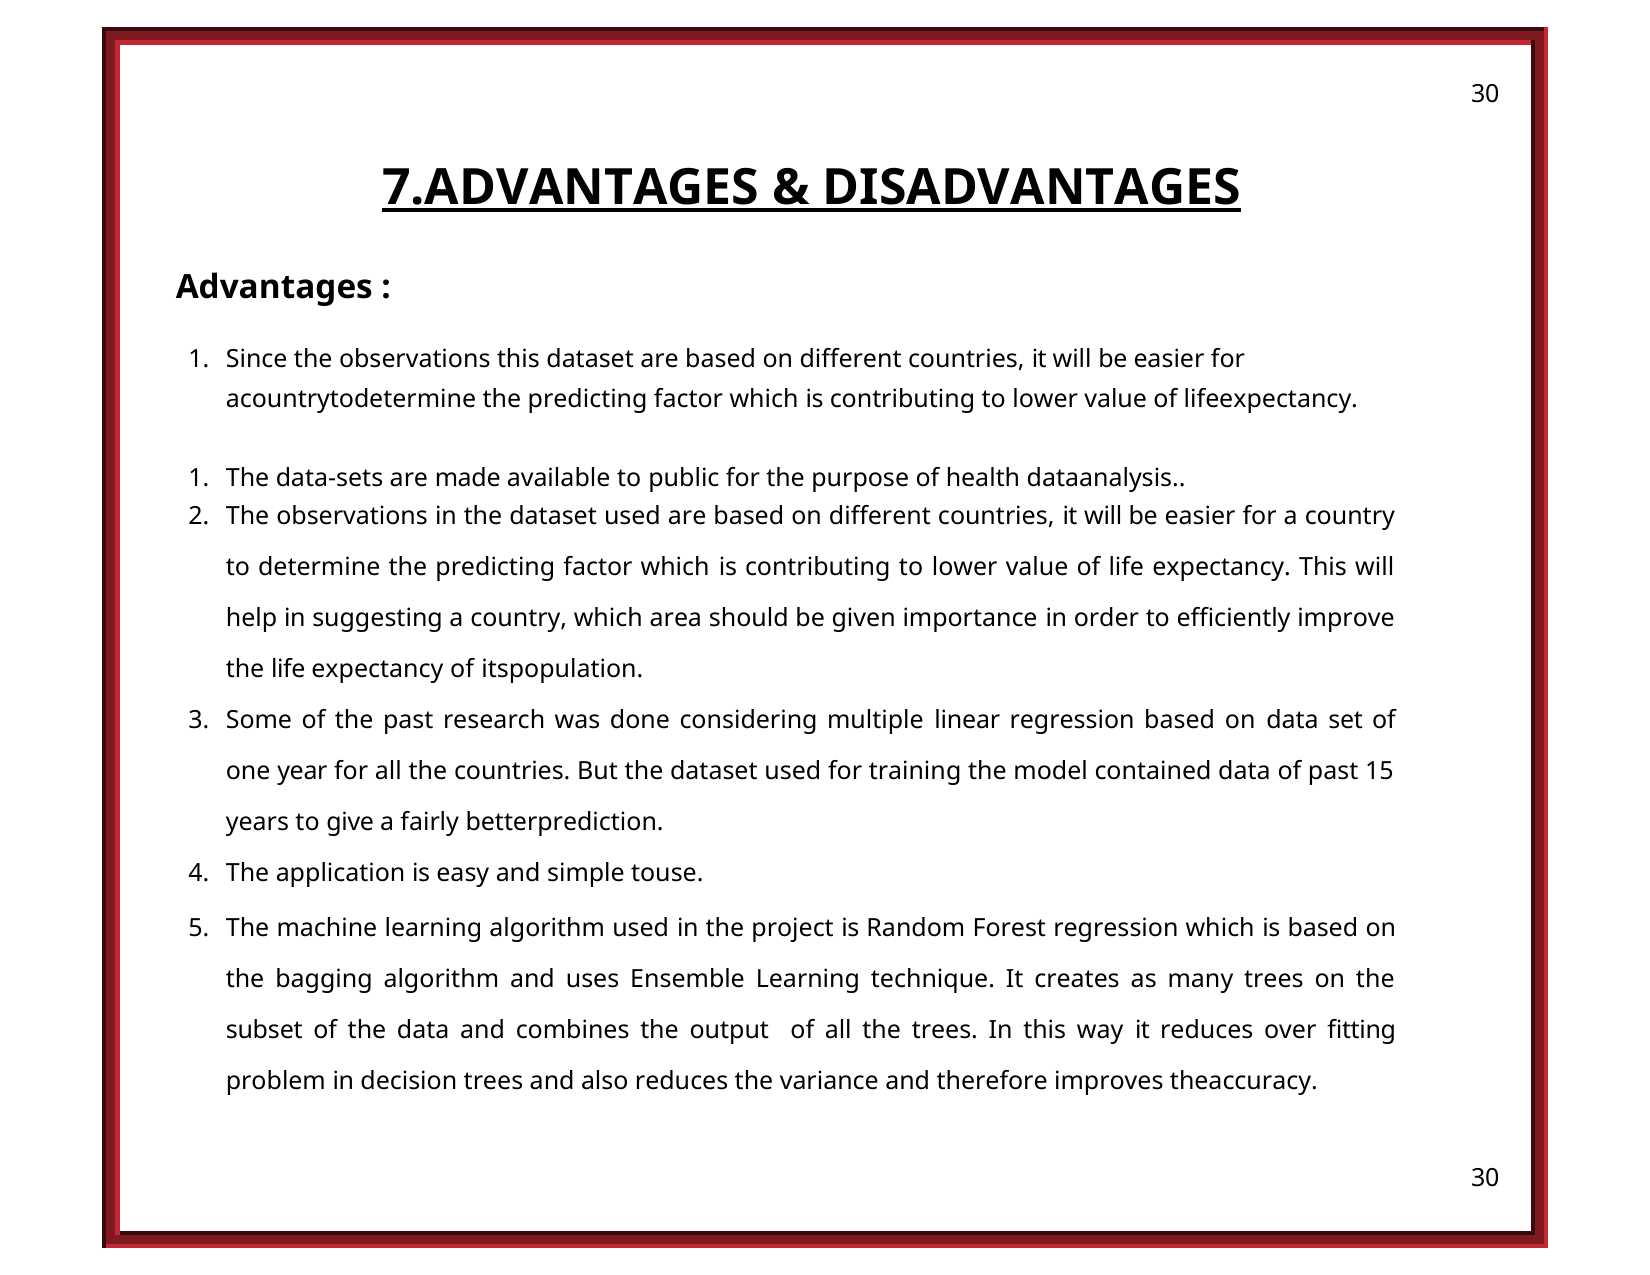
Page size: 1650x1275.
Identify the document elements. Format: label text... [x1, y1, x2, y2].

list The observations in the dataset used are based on different countries, it will be easier for a country to determine the predicting factor which is contributing to lower value of life expectancy. This will help in suggesting a country, which area should be given importance in order to efficiently improve the life expectancy of itspopulation. [188, 497, 1395, 684]
text Advantages : [176, 263, 1434, 308]
list Since the observations this dataset are based on different countries, it will be easier for acountrytodetermine the predicting factor which is contributing to lower value of lifeexpectancy. [188, 340, 1370, 415]
text 7.ADVANTAGES & DISADVANTAGES [376, 151, 1499, 219]
list Some of the past research was done considering multiple linear regression based on data set of one year for all the countries. But the dataset used for training the model contained data of past 15 years to give a fairly betterprediction. [188, 702, 1396, 838]
list The data-sets are made available to public for the purpose of health dataanalysis.. [188, 459, 1499, 493]
list The machine learning algorithm used in the project is Random Forest regression which is based on the bagging algorithm and uses Ensemble Learning technique. It creates as many trees on the subset of the data and combines the output of all the trees. In this way it reduces over fitting problem in decision trees and also reduces the variance and therefore improves theaccuracy. [188, 909, 1396, 1097]
list The application is easy and simple touse. [188, 855, 1499, 889]
